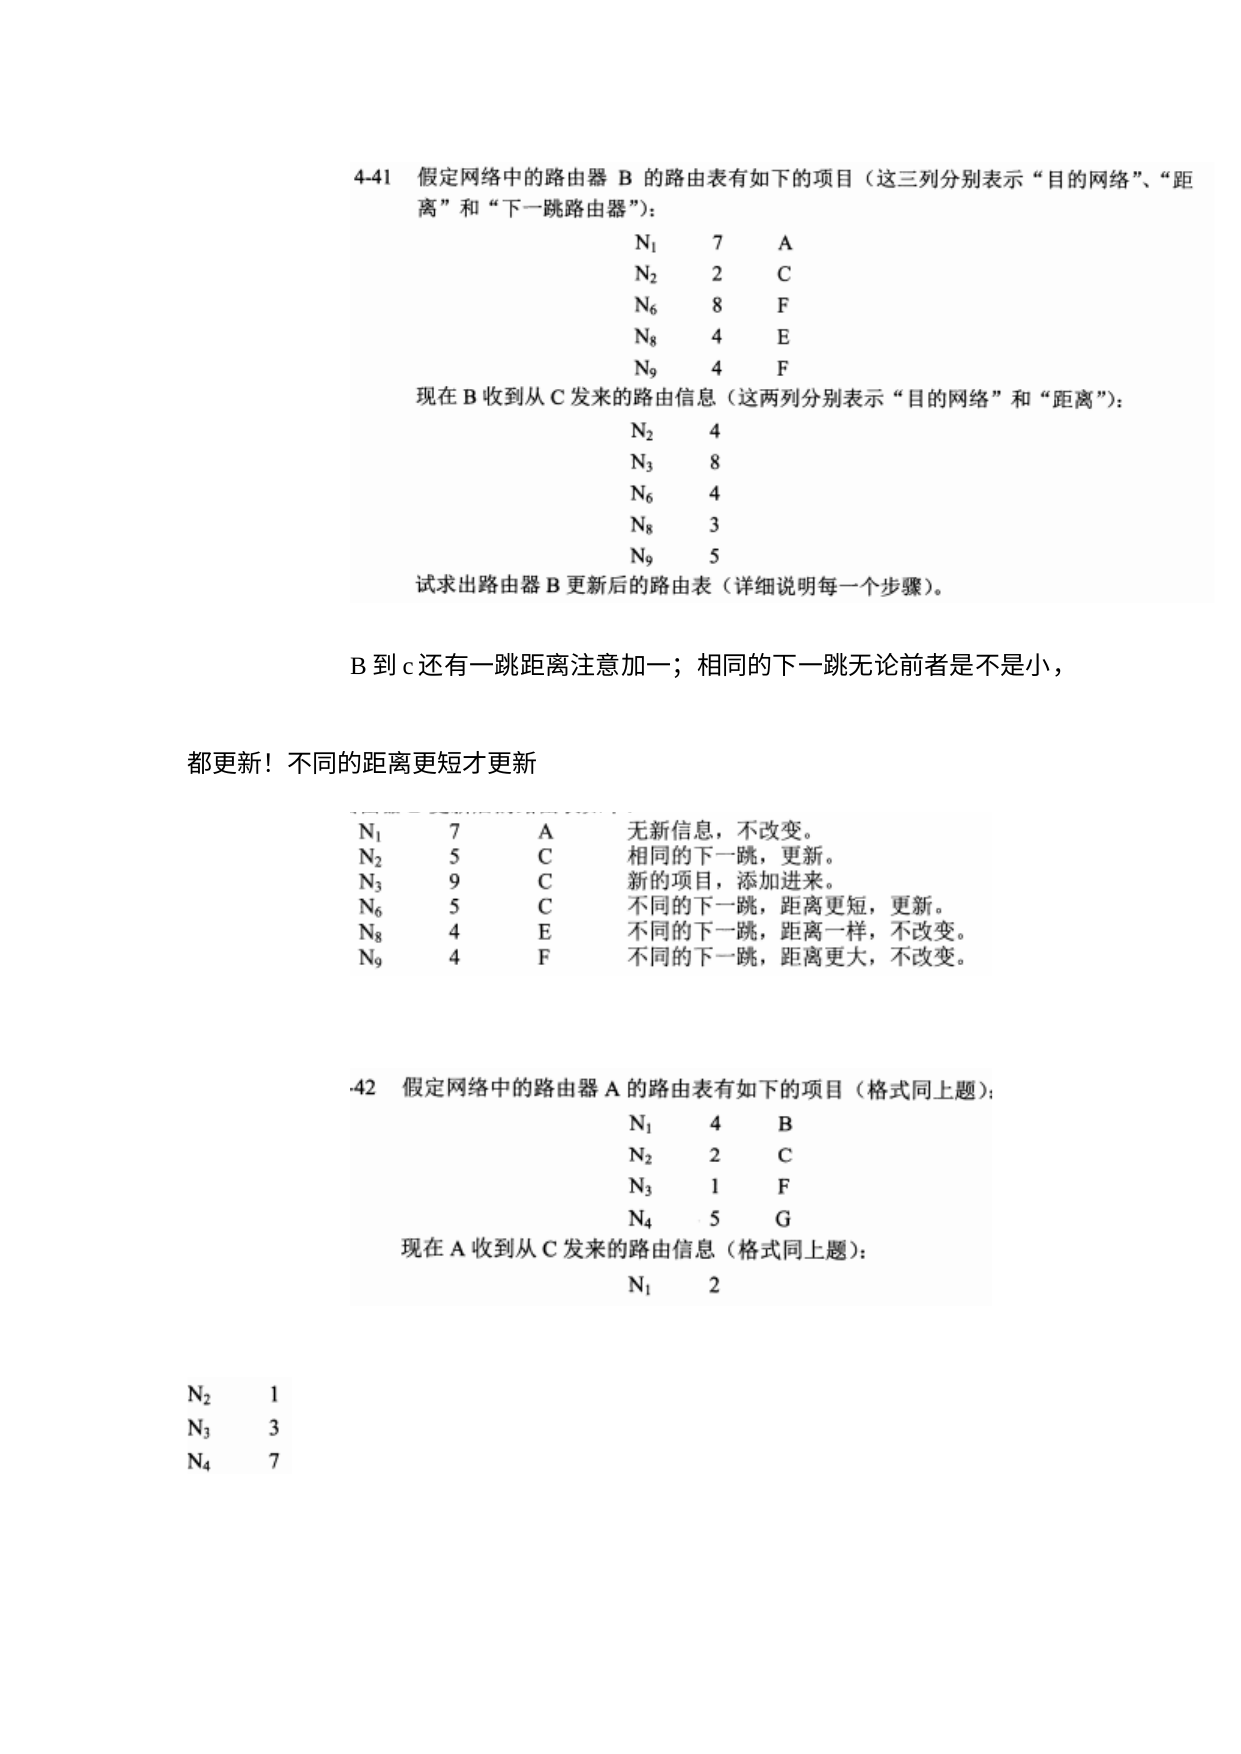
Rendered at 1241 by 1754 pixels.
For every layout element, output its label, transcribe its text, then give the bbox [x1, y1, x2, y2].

picture [350, 162, 1215, 603]
picture [187, 1377, 293, 1474]
picture [350, 812, 993, 976]
text B到c还有一跳距离注意加一；相同的下一跳无论前者是不是小，都更新！不同的距离更短才更新 [187, 631, 1053, 794]
picture [350, 1068, 993, 1306]
